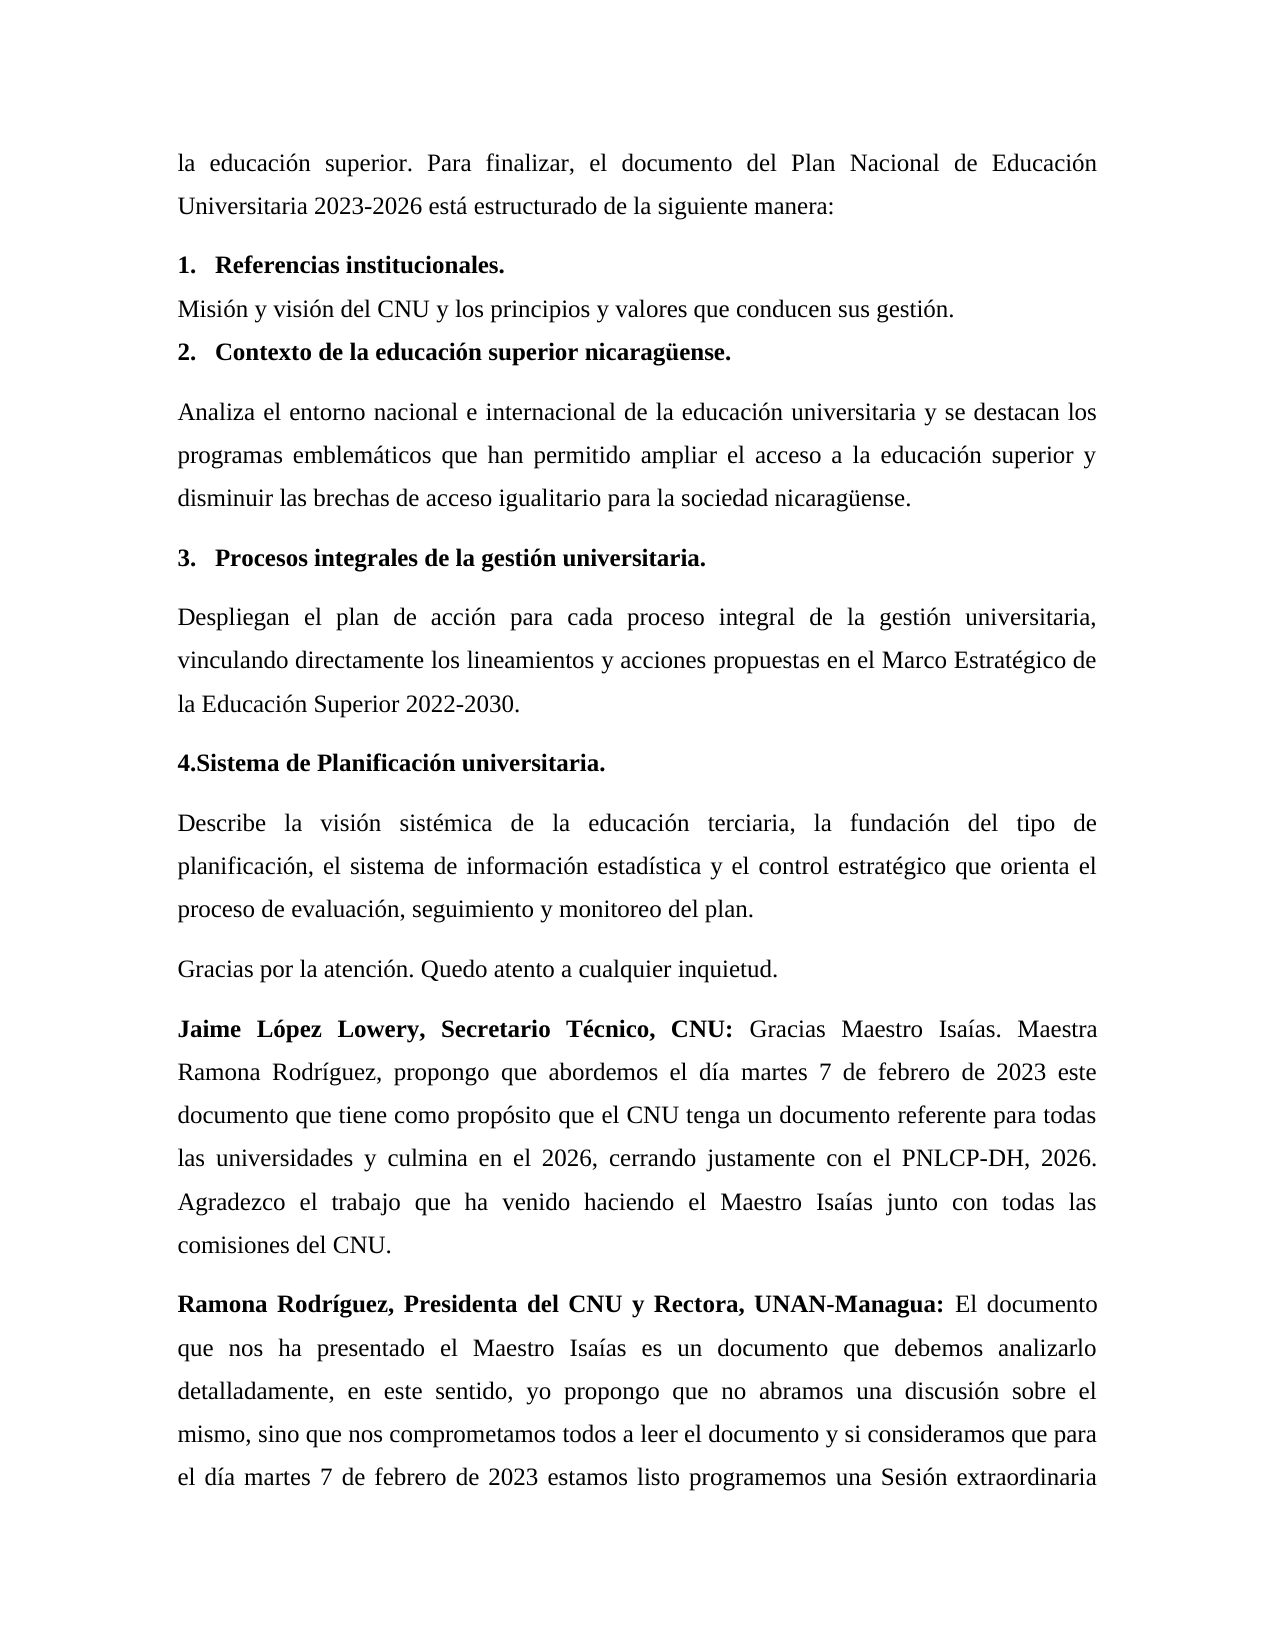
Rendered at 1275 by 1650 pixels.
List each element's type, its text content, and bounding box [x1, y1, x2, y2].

text Misión y visión del CNU y los principios y valores que conducen sus gestión. [177, 294, 1033, 322]
list Contexto de la educación superior nicaragüense. [177, 337, 1098, 366]
list Referencias institucionales. [177, 251, 1098, 279]
text Describe la visión sistémica de la educación terciaria, la fundación del tipo de planificación, el sistema de información estadística y el control estratégico que orienta el proceso de evaluación, seguimiento y monitoreo del plan. [177, 808, 1098, 923]
text Jaime López Lowery, Secretario Técnico, CNU: Gracias Maestro Isaías. Maestra Ramona Rodríguez, propongo que abordemos el día martes 7 de febrero de 2023 este documento que tiene como propósito que el CNU tenga un documento referente para todas las universidades y culmina en el 2026, cerrando justamente con el PNLCP-DH, 2026. Agradezco el trabajo que ha venido haciendo el Maestro Isaías junto con todas las comisiones del CNU. [177, 1014, 1098, 1258]
text 4.Sistema de Planificación universitaria. [177, 748, 1098, 777]
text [177, 148, 1098, 219]
text Analiza el entorno nacional e internacional de la educación universitaria y se destacan los programas emblemáticos que han permitido ampliar el acceso a la educación superior y disminuir las brechas de acceso igualitario para la sociedad nicaragüense. [177, 397, 1098, 512]
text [177, 1289, 1098, 1491]
text Gracias por la atención. Quedo atento a cualquier inquietud. [177, 954, 1098, 983]
list Procesos integrales de la gestión universitaria. [177, 543, 1098, 571]
text Despliegan el plan de acción para cada proceso integral de la gestión universitaria, vinculando directamente los lineamientos y acciones propuestas en el Marco Estratégico de la Educación Superior 2022-2030. [177, 602, 1098, 717]
